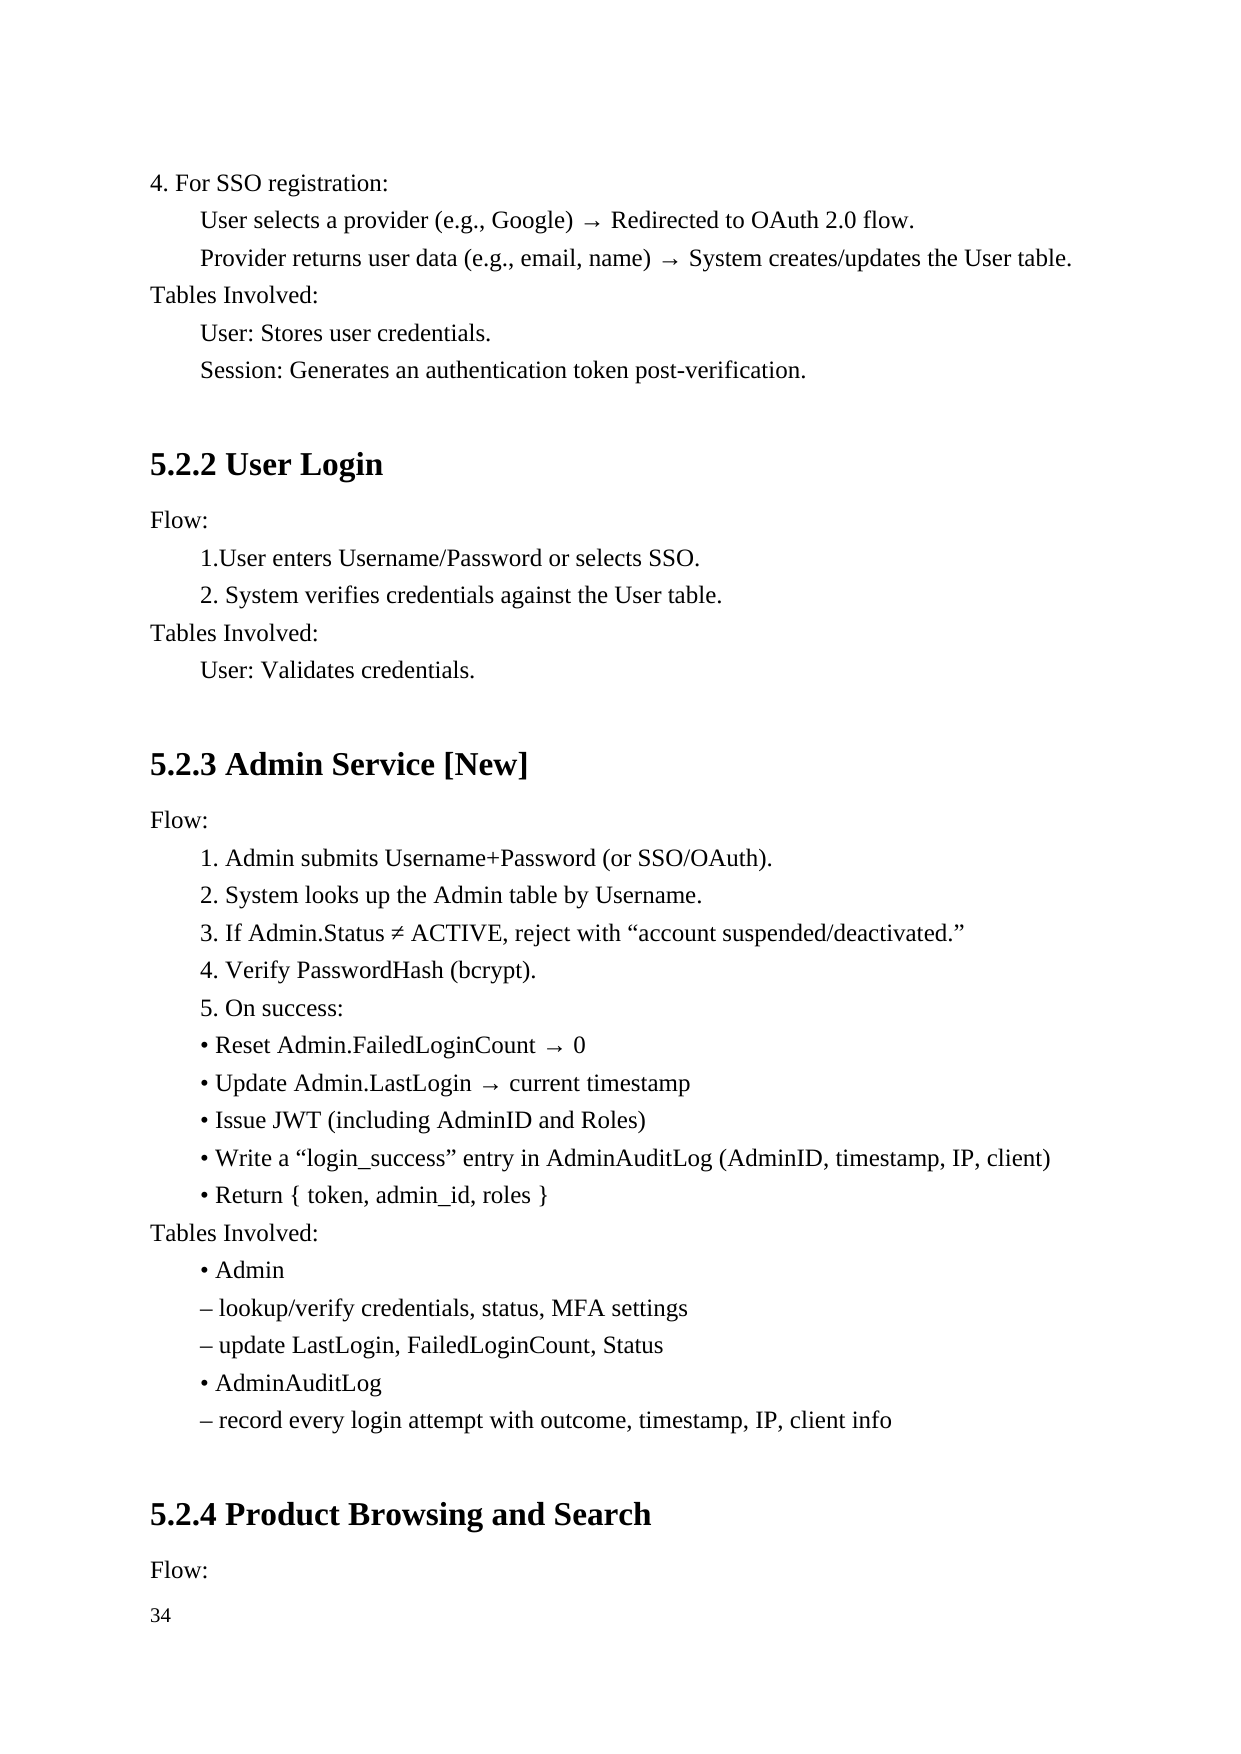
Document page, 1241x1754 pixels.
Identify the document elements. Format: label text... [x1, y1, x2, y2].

text • Admin – lookup/verify credentials, status, MFA settings – update LastLogin, FailedLoginCount, Status • AdminAuditLog – record every login attempt with outcome, timestamp, IP, client info [200, 1251, 1090, 1439]
text Flow: [150, 1551, 1090, 1589]
text 4. For SSO registration: [150, 164, 1090, 201]
text Tables Involved: [150, 1214, 1090, 1251]
text Flow: [150, 801, 1090, 839]
text User: Stores user credentials. [150, 314, 1090, 351]
text Session: Generates an authentication token post-verification. [150, 351, 1090, 389]
text 2. System verifies credentials against the User table. [150, 576, 1090, 614]
text 5.2.3 Admin Service [New] [150, 726, 1090, 801]
text Provider returns user data (e.g., email, name) → System creates/updates the User table. [150, 239, 1090, 276]
text 1. Admin submits Username+Password (or SSO/OAuth). 2. System looks up the Admin table by Username. 3. If Admin.Status ≠ ACTIVE, reject with “account suspended/deactivated.” 4. Verify PasswordHash (bcrypt). [200, 839, 1090, 989]
text Tables Involved: [150, 276, 1090, 314]
text User selects a provider (e.g., Google) → Redirected to OAuth 2.0 flow. [150, 201, 1090, 239]
text 5.2.2 User Login [150, 426, 1090, 501]
text User: Validates credentials. [150, 651, 1090, 689]
text 5. On success: • Reset Admin.FailedLoginCount → 0 • Update Admin.LastLogin → current timestamp • Issue JWT (including AdminID and Roles) • Write a “login_success” entry in AdminAuditLog (AdminID, timestamp, IP, client) • Return { token, admin_id, roles } [200, 989, 1090, 1214]
text 5.2.4 Product Browsing and Search [150, 1476, 1090, 1551]
text Tables Involved: [150, 614, 1090, 651]
text Flow: [150, 501, 1090, 539]
text 1.User enters Username/Password or selects SSO. [150, 539, 1090, 576]
